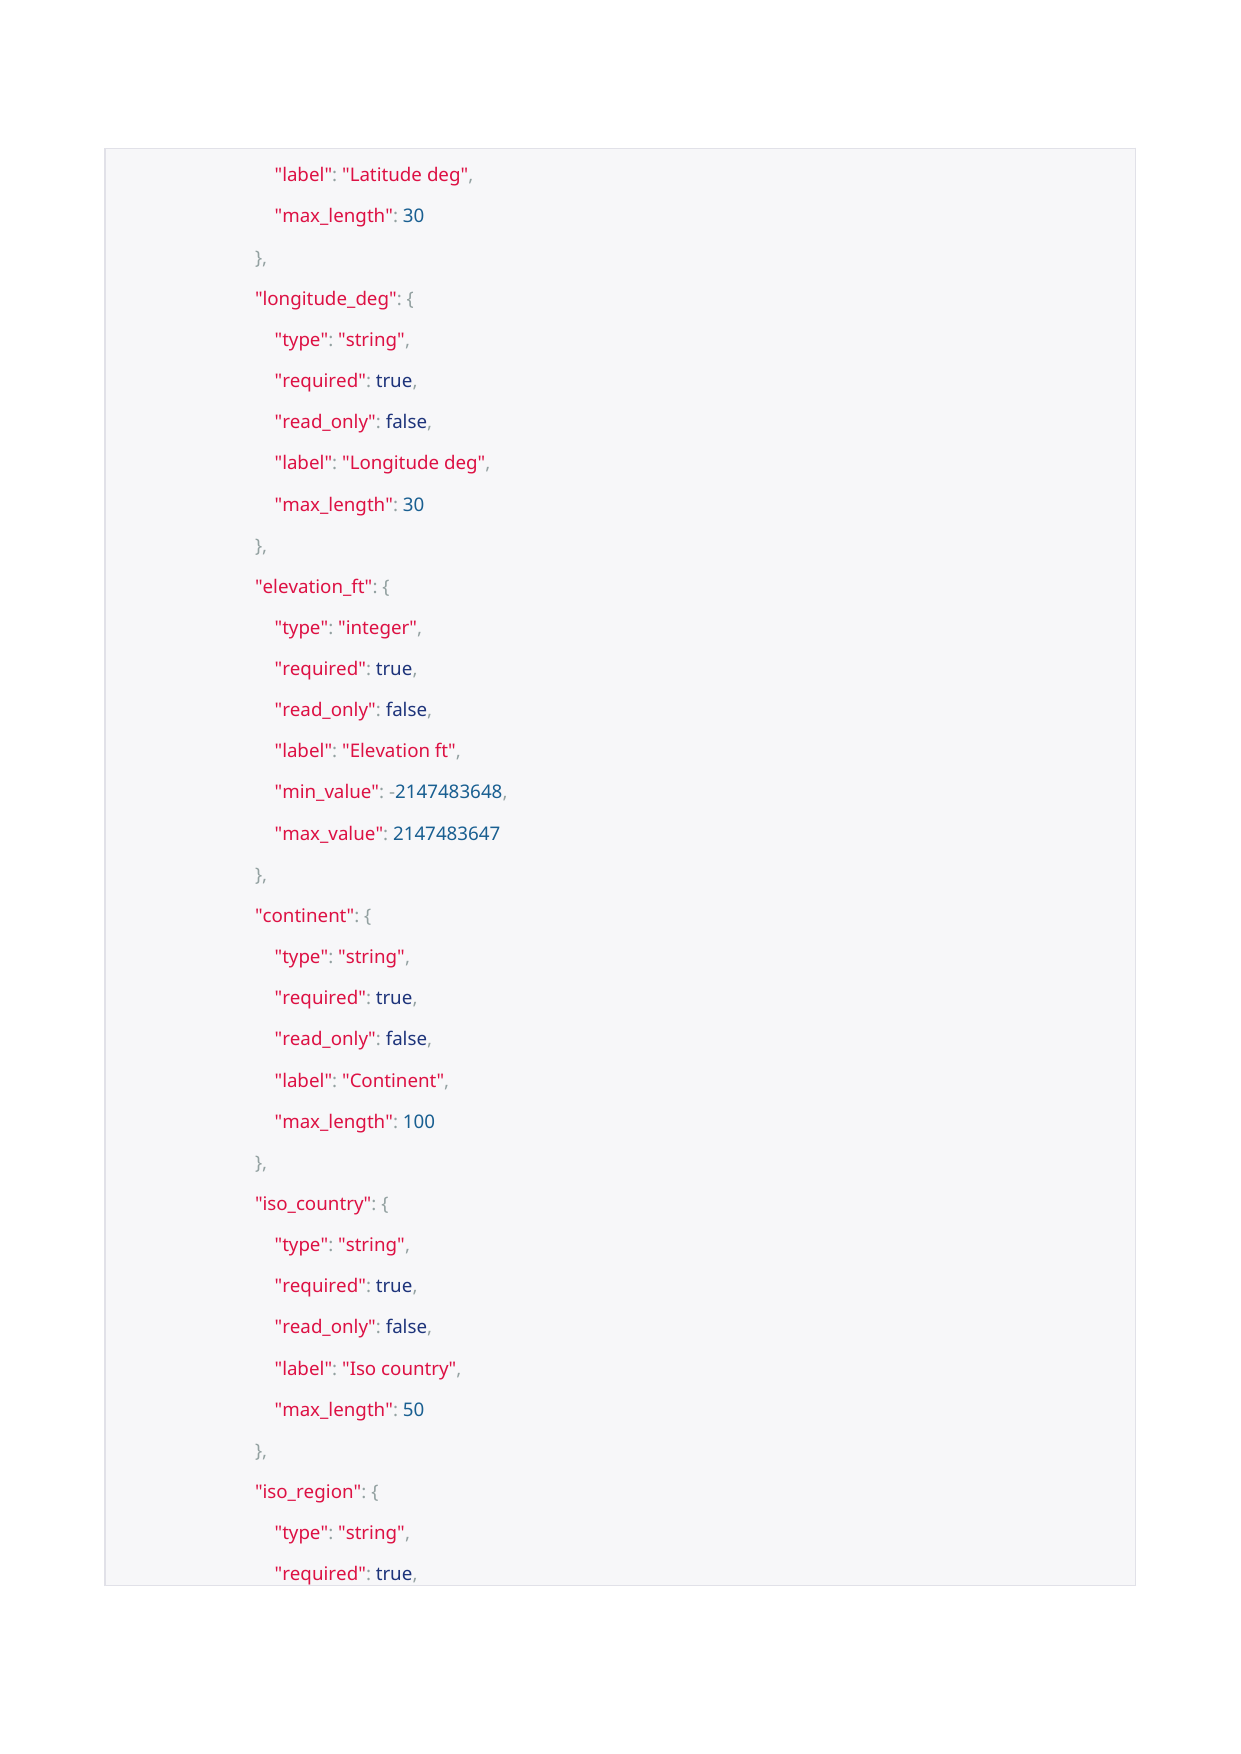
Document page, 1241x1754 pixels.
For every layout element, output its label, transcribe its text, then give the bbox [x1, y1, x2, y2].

text "iso_region": { [106, 1464, 1135, 1504]
text "label": "Continent", [106, 1053, 1135, 1092]
text "label": "Latitude deg", [106, 149, 1135, 187]
text "required": true, [106, 971, 1135, 1010]
text "type": "string", [106, 312, 1135, 352]
text "max_length": 30 [106, 189, 1135, 228]
text "max_length": 50 [106, 1382, 1135, 1422]
text "required": true, [106, 641, 1135, 681]
text "iso_country": { [106, 1176, 1135, 1216]
text "label": "Longitude deg", [106, 436, 1135, 475]
text "type": "string", [106, 1505, 1135, 1545]
text "min_value": -2147483648, [106, 765, 1135, 804]
text }, [106, 230, 1135, 269]
text "read_only": false, [106, 682, 1135, 722]
text }, [106, 1135, 1135, 1175]
text "max_length": 100 [106, 1094, 1135, 1133]
text "read_only": false, [106, 1300, 1135, 1339]
text "read_only": false, [106, 394, 1135, 434]
text "required": true, [106, 1258, 1135, 1298]
text "read_only": false, [106, 1012, 1135, 1051]
text "type": "string", [106, 1217, 1135, 1257]
text "type": "string", [106, 929, 1135, 969]
text "longitude_deg": { [106, 271, 1135, 311]
text "continent": { [106, 888, 1135, 928]
text "required": true, [106, 353, 1135, 393]
text "label": "Elevation ft", [106, 724, 1135, 763]
text }, [106, 1423, 1135, 1463]
text "elevation_ft": { [106, 559, 1135, 599]
text "label": "Iso country", [106, 1341, 1135, 1380]
text }, [106, 847, 1135, 887]
text "type": "integer", [106, 600, 1135, 640]
text }, [106, 518, 1135, 557]
text "max_length": 30 [106, 477, 1135, 516]
text "max_value": 2147483647 [106, 806, 1135, 846]
text "required": true, [106, 1547, 1135, 1585]
